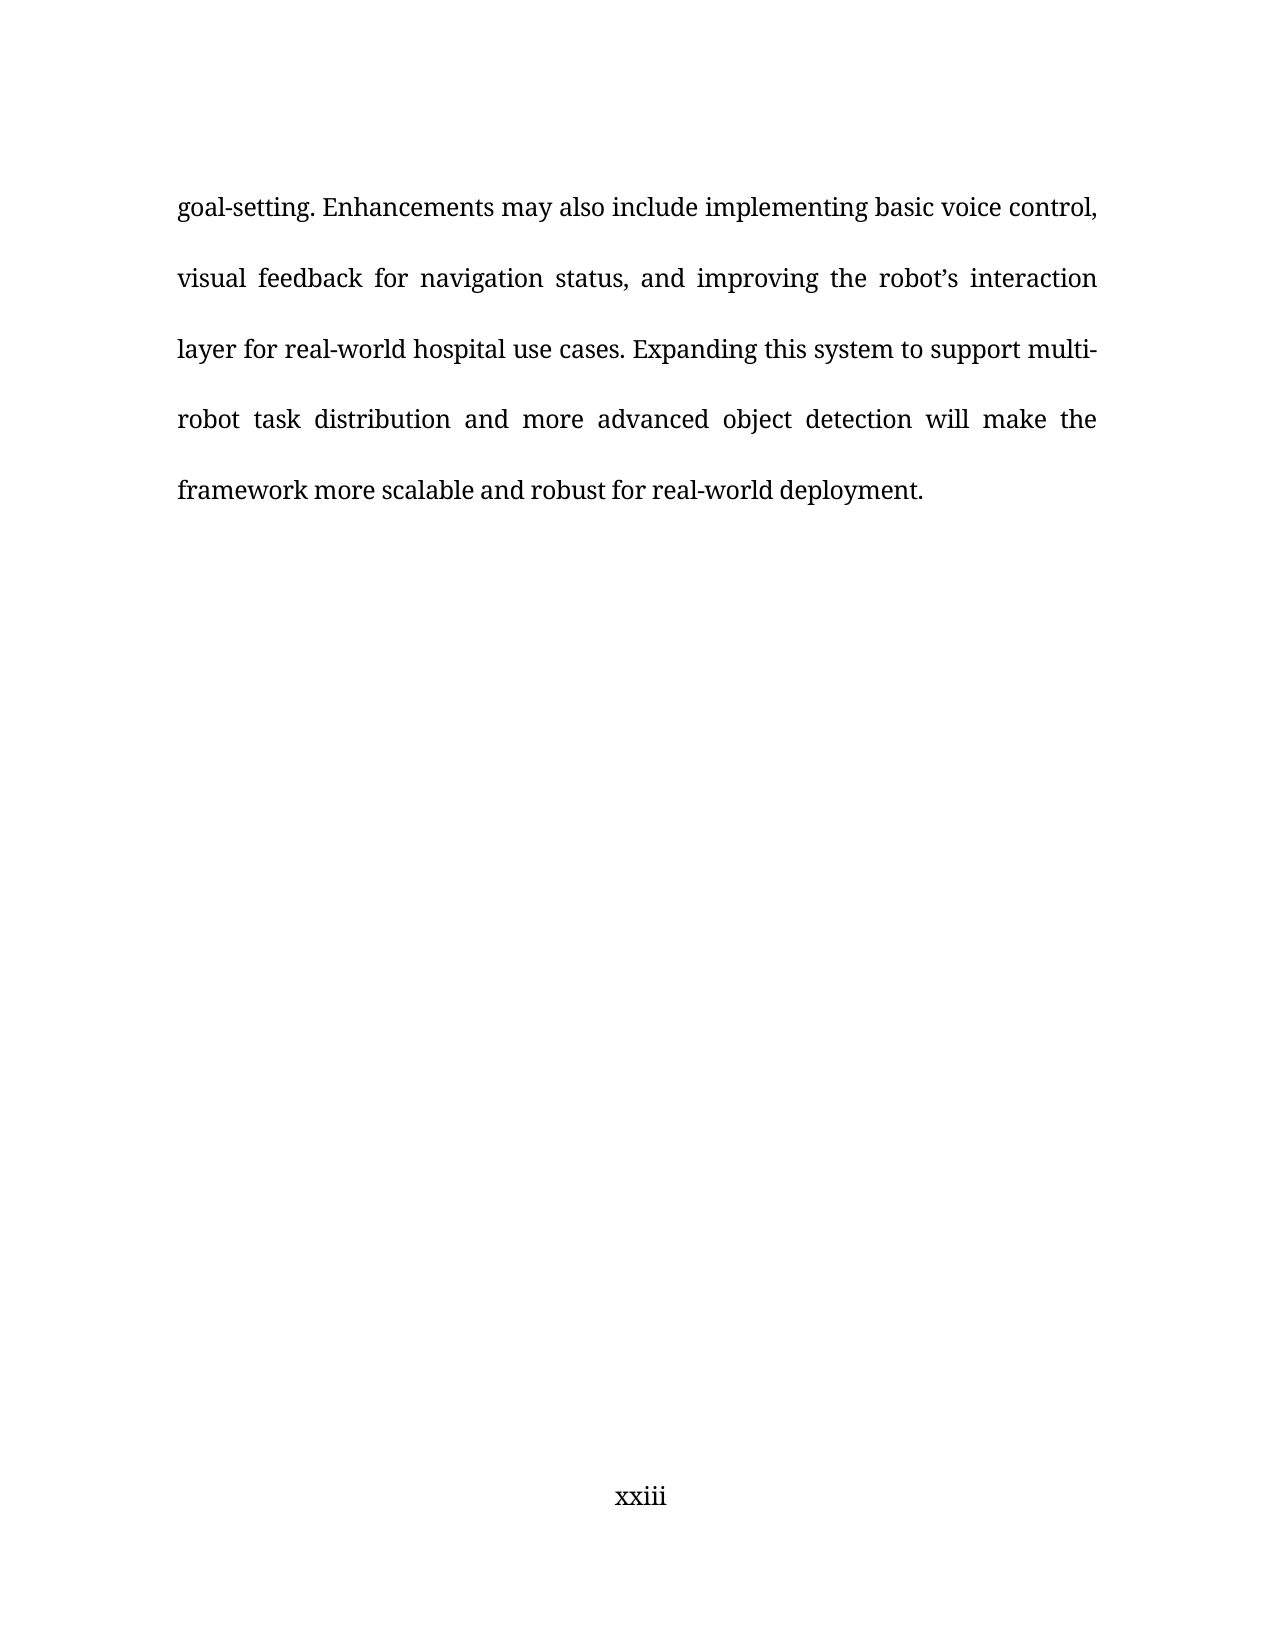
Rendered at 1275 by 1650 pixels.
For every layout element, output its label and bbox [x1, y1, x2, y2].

text [177, 189, 1098, 507]
